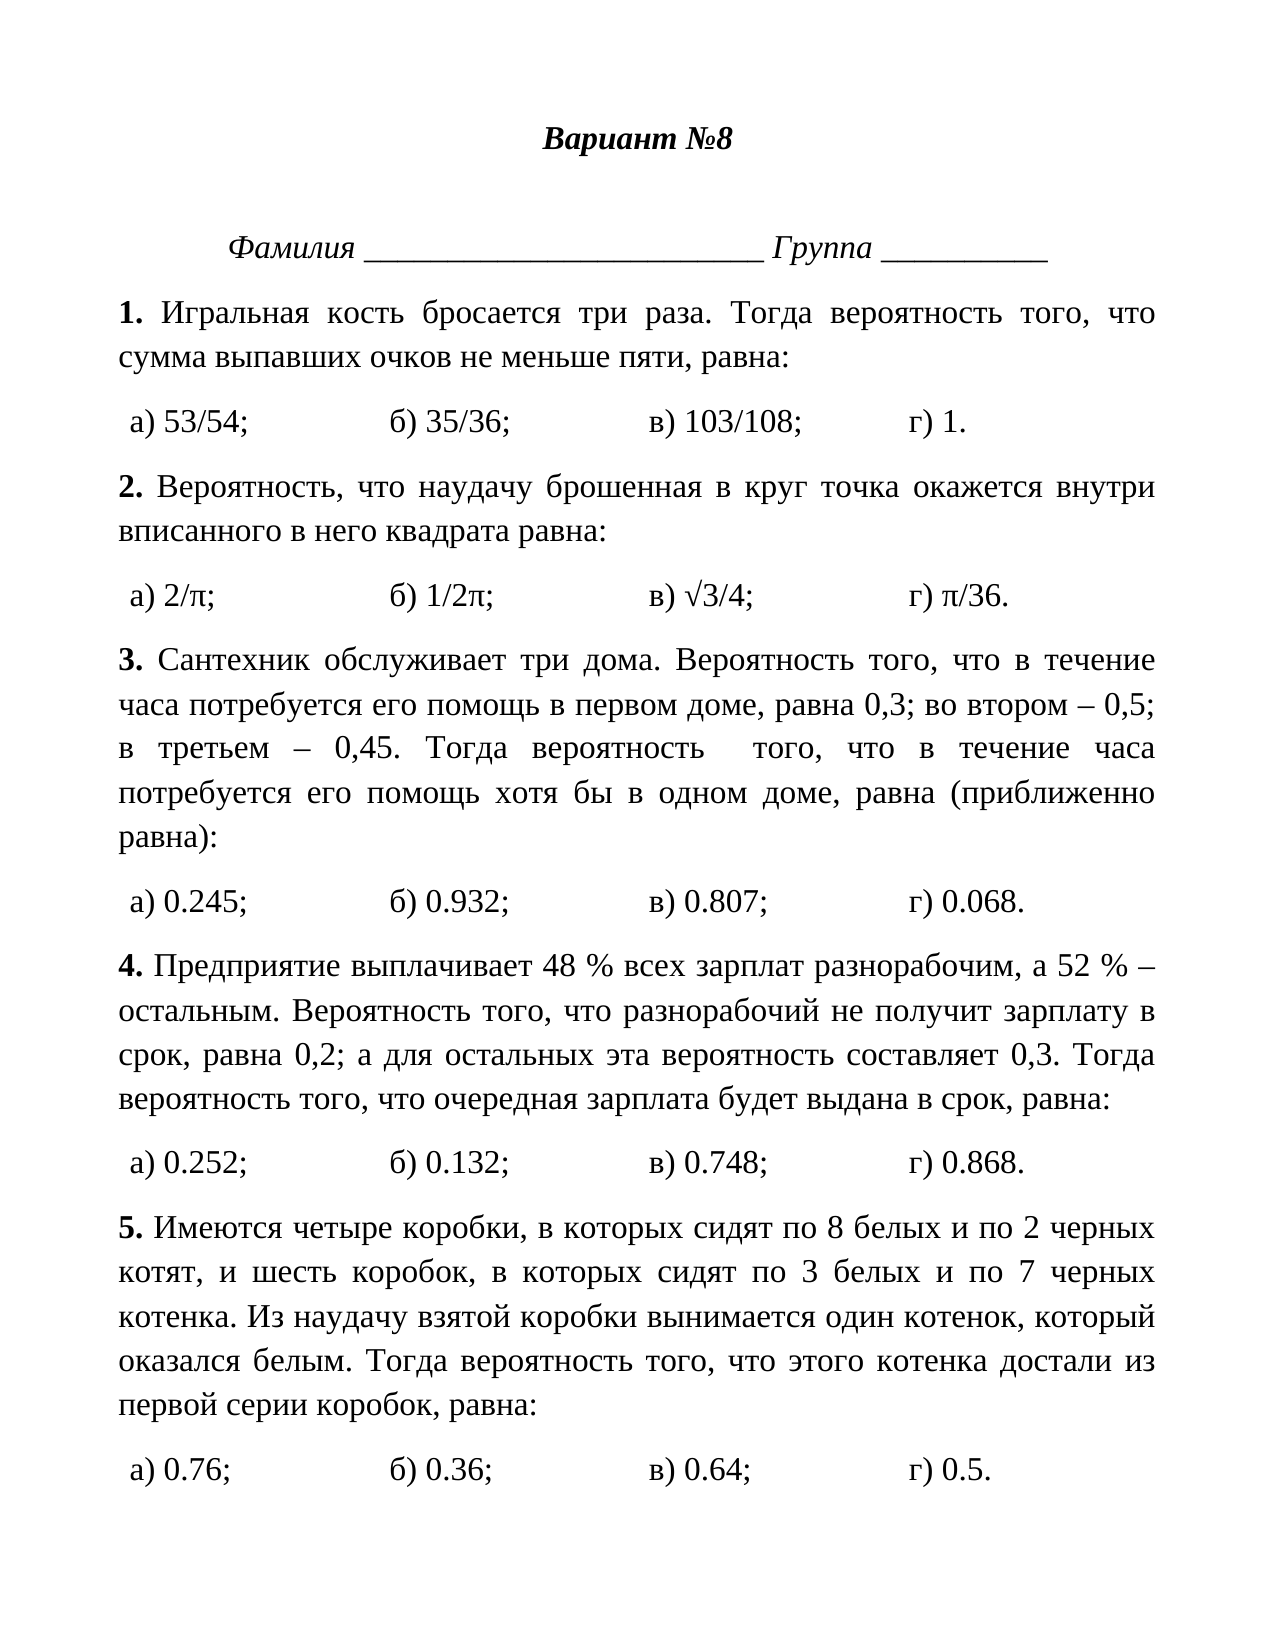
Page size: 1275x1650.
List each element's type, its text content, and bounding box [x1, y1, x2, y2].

text Фамилия ________________________ Группа __________ [118, 183, 1157, 265]
table_header б) 35/36; [378, 401, 637, 466]
table_header г) π/36. [897, 575, 1157, 640]
text Вариант №8 [118, 118, 1157, 156]
table_header в) √3/4; [638, 575, 897, 640]
table_header в) 103/108; [638, 401, 897, 466]
text 3. Сантехник обслуживает три дома. Вероятность того, что в течение часа потребуется его помощь в первом доме, равна 0,3; во втором – 0,5; в третьем – 0,45. Тогда вероятность того, что в течение часа потребуется его помощь хотя бы в одном доме, равна (приближенно равна): [118, 640, 1157, 854]
table_header г) 0.068. [897, 881, 1157, 946]
table_header а) 2/π; [118, 575, 378, 640]
table_header а) 0.252; [118, 1143, 378, 1208]
table_header в) 0.807; [638, 881, 897, 946]
table_header г) 0.5. [897, 1449, 1157, 1514]
table_header в) 0.748; [638, 1143, 897, 1208]
text 4. Предприятие выплачивает 48 % всех зарплат разнорабочим, а 52 % – остальным. Вероятность того, что разнорабочий не получит зарплату в срок, равна 0,2; а для остальных эта вероятность составляет 0,3. Тогда вероятность того, что очередная зарплата будет выдана в срок, равна: [118, 946, 1157, 1116]
table_header в) 0.64; [638, 1449, 897, 1514]
table_header г) 0.868. [897, 1143, 1157, 1208]
table_header г) 1. [897, 401, 1157, 466]
text 2. Вероятность, что наудачу брошенная в круг точка окажется внутри вписанного в него квадрата равна: [118, 466, 1157, 548]
table_header б) 0.932; [378, 881, 637, 946]
table_header а) 53/54; [118, 401, 378, 466]
text 5. Имеются четыре коробки, в которых сидят по 8 белых и по 2 черных котят, и шесть коробок, в которых сидят по 3 белых и по 7 черных котенка. Из наудачу взятой коробки вынимается один котенок, который оказался белым. Тогда вероятность того, что этого котенка достали из первой серии коробок, равна: [118, 1208, 1157, 1422]
table_header а) 0.245; [118, 881, 378, 946]
text 1. Игральная кость бросается три раза. Тогда вероятность того, что сумма выпавших очков не меньше пяти, равна: [118, 292, 1157, 374]
table_header б) 0.132; [378, 1143, 637, 1208]
table_header а) 0.76; [118, 1449, 378, 1514]
table_header б) 0.36; [378, 1449, 637, 1514]
table_header б) 1/2π; [378, 575, 637, 640]
